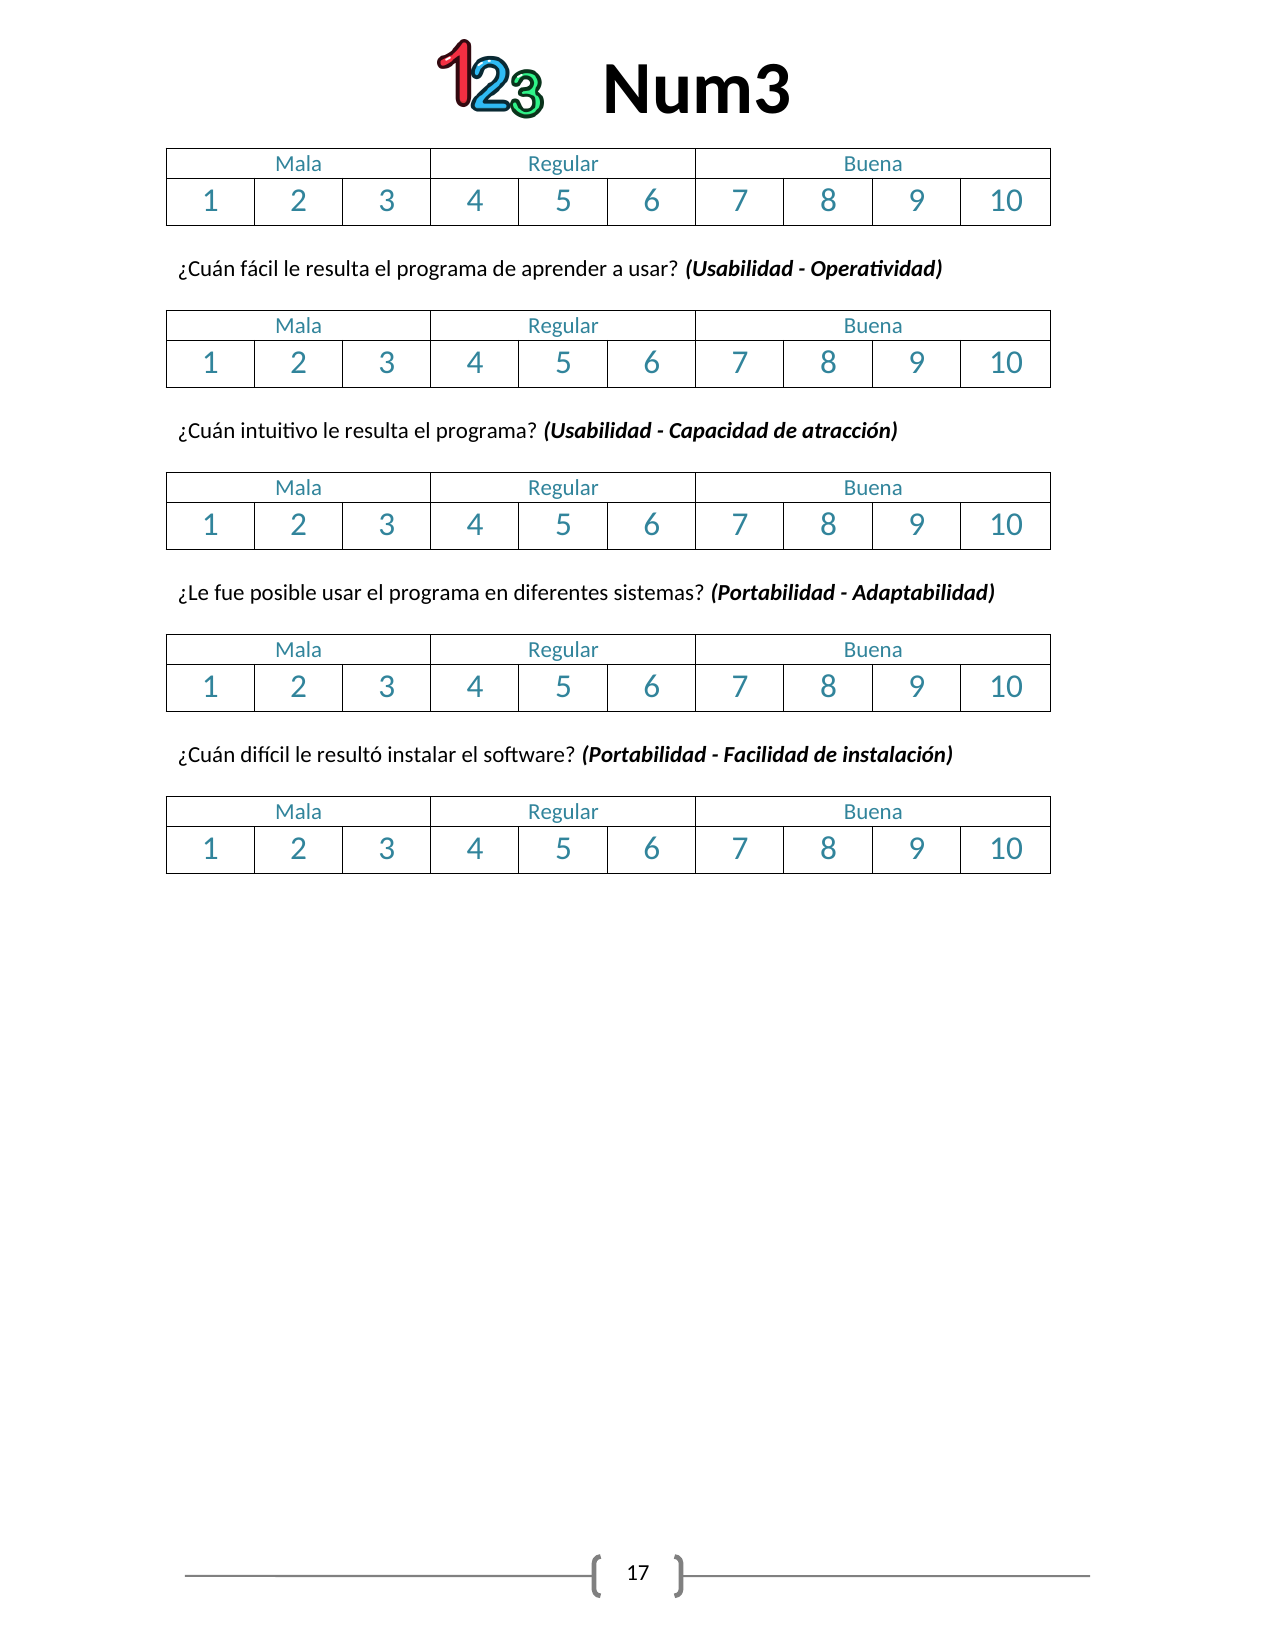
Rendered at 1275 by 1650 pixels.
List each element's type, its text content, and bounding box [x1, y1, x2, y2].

table_cell 4 [431, 179, 518, 224]
table_cell 2 [255, 827, 342, 873]
picture [429, 16, 547, 135]
text ¿Cuán intuitivo le resulta el programa? (Usabilidad - Capacidad de atracción) [177, 416, 1098, 444]
table_cell 1 [167, 827, 254, 873]
table_cell 5 [519, 665, 607, 711]
table_header Buena [696, 149, 1050, 178]
table_header Regular [431, 311, 695, 340]
table_cell 1 [167, 341, 254, 387]
table_cell 4 [431, 503, 518, 549]
table_cell 10 [961, 503, 1050, 549]
table_header Buena [696, 797, 1050, 826]
table_header Buena [696, 473, 1050, 502]
table_cell 10 [961, 827, 1050, 873]
table_cell 1 [167, 665, 254, 711]
table_cell 8 [784, 341, 872, 387]
table_cell 5 [519, 179, 607, 224]
table_cell 10 [961, 665, 1050, 711]
table_header Mala [167, 149, 430, 178]
table_cell 3 [343, 665, 430, 711]
table_cell 9 [873, 179, 960, 224]
table_cell 6 [608, 827, 695, 873]
table_cell 9 [873, 827, 960, 873]
table_cell 7 [696, 341, 783, 387]
table_cell 10 [961, 179, 1050, 224]
table_header Mala [167, 797, 430, 826]
table_cell 6 [608, 341, 695, 387]
table_header Regular [431, 797, 695, 826]
table_cell 2 [255, 503, 342, 549]
table_header Buena [696, 311, 1050, 340]
table_cell 8 [784, 827, 872, 873]
table_cell 3 [343, 503, 430, 549]
table_cell 7 [696, 827, 783, 873]
table_cell 5 [519, 827, 607, 873]
table_cell 7 [696, 179, 783, 224]
table_cell 9 [873, 503, 960, 549]
text ¿Le fue posible usar el programa en diferentes sistemas? (Portabilidad - Adaptabilidad) [177, 578, 1098, 606]
table_cell 5 [519, 341, 607, 387]
table_cell 4 [431, 341, 518, 387]
table_header Buena [696, 635, 1050, 664]
table_header Mala [167, 311, 430, 340]
table_cell 8 [784, 665, 872, 711]
table_cell 6 [608, 665, 695, 711]
table_cell 2 [255, 665, 342, 711]
table_cell 3 [343, 179, 430, 224]
table_cell 9 [873, 341, 960, 387]
table_header Regular [431, 635, 695, 664]
table_cell 4 [431, 665, 518, 711]
table_cell 2 [255, 341, 342, 387]
table_header Regular [431, 149, 695, 178]
table_cell 9 [873, 665, 960, 711]
table_cell 2 [255, 179, 342, 224]
table_cell 8 [784, 503, 872, 549]
table_cell 7 [696, 665, 783, 711]
table_header Mala [167, 473, 430, 502]
table_cell 3 [343, 341, 430, 387]
table_cell 1 [167, 503, 254, 549]
table_header Regular [431, 473, 695, 502]
table_cell 4 [431, 827, 518, 873]
text ¿Cuán difícil le resultó instalar el software? (Portabilidad - Facilidad de instalación) [177, 740, 1098, 768]
table_cell 10 [961, 341, 1050, 387]
table_cell 7 [696, 503, 783, 549]
text ¿Cuán fácil le resulta el programa de aprender a usar? (Usabilidad - Operatividad) [177, 254, 1098, 282]
table_cell 5 [519, 503, 607, 549]
table_cell 3 [343, 827, 430, 873]
table_header Mala [167, 635, 430, 664]
table_cell 6 [608, 179, 695, 224]
table_cell 8 [784, 179, 872, 224]
table_cell 1 [167, 179, 254, 224]
table_cell 6 [608, 503, 695, 549]
